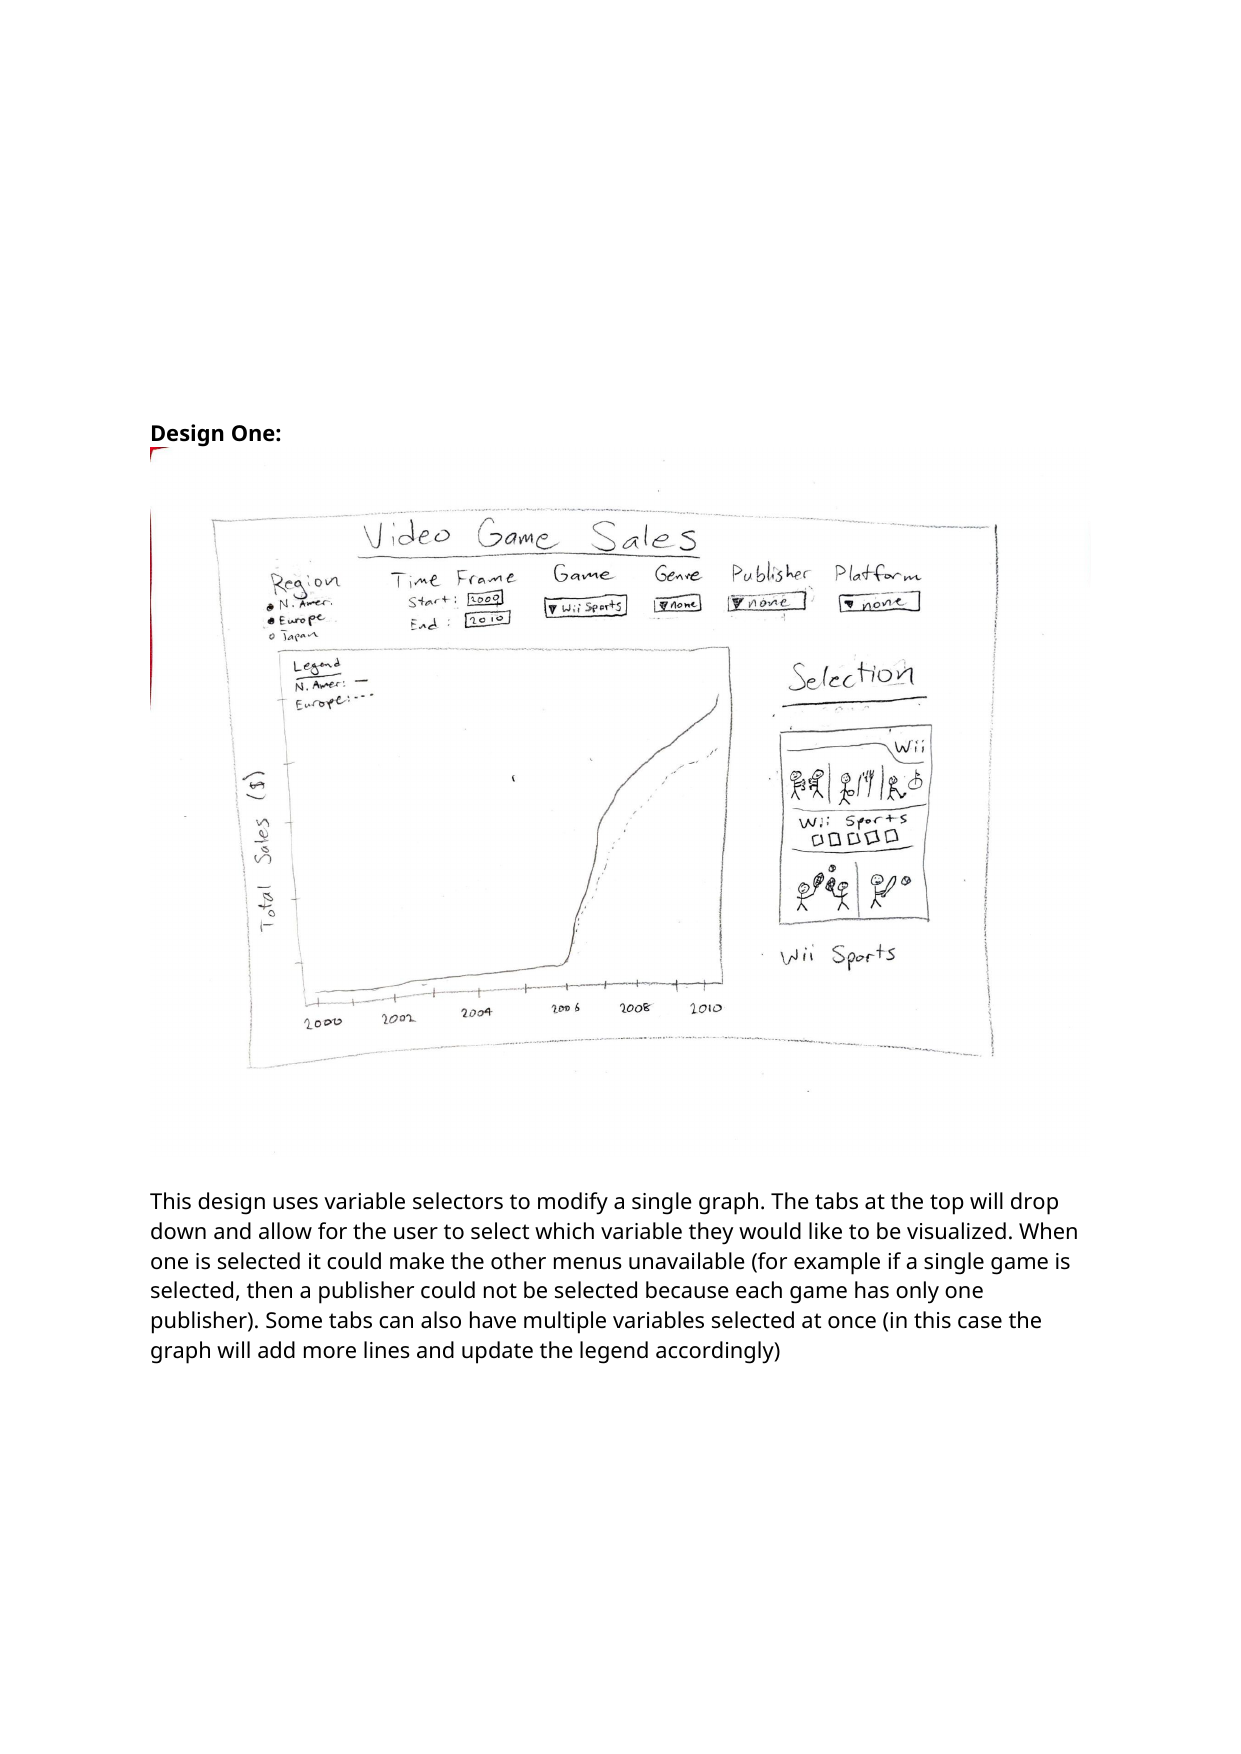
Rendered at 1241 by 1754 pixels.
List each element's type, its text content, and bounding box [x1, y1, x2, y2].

text Design One: [150, 418, 1090, 447]
text This design uses variable selectors to modify a single graph. The tabs at the top will drop down and allow for the user to select which variable they would like to be visualized. When one is selected it could make the other menus unavailable (for example if a single game is selected, then a publisher could not be selected because each game has only one publisher). Some tabs can also have multiple variables selected at once (in this case the graph will add more lines and update the legend accordingly) [150, 1186, 1090, 1365]
picture [150, 447, 1091, 1157]
